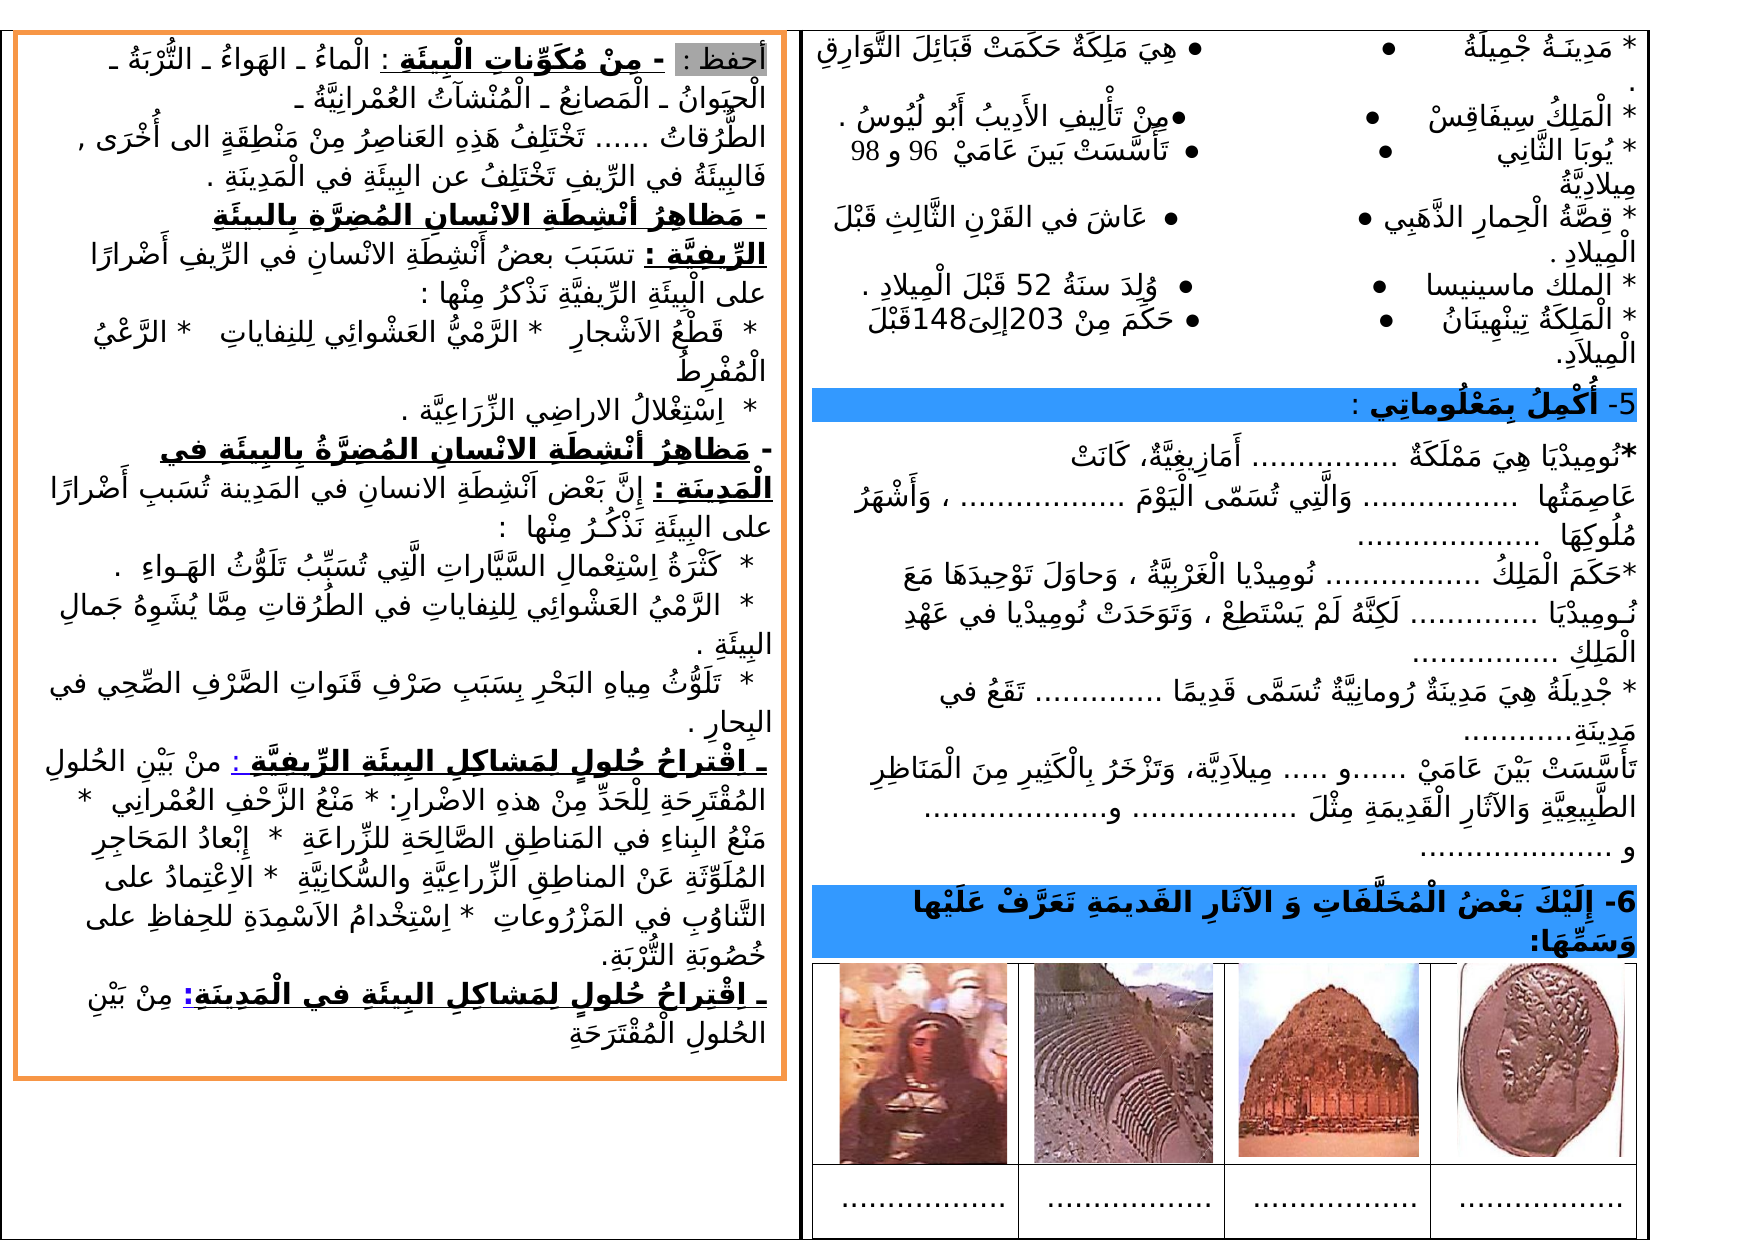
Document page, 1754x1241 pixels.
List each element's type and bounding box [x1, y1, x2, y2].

picture [839, 963, 1008, 1164]
picture [1457, 963, 1625, 1157]
picture [1034, 963, 1214, 1164]
table_cell [803, 31, 1647, 1239]
table_cell [2, 31, 799, 1239]
picture [1238, 963, 1419, 1157]
